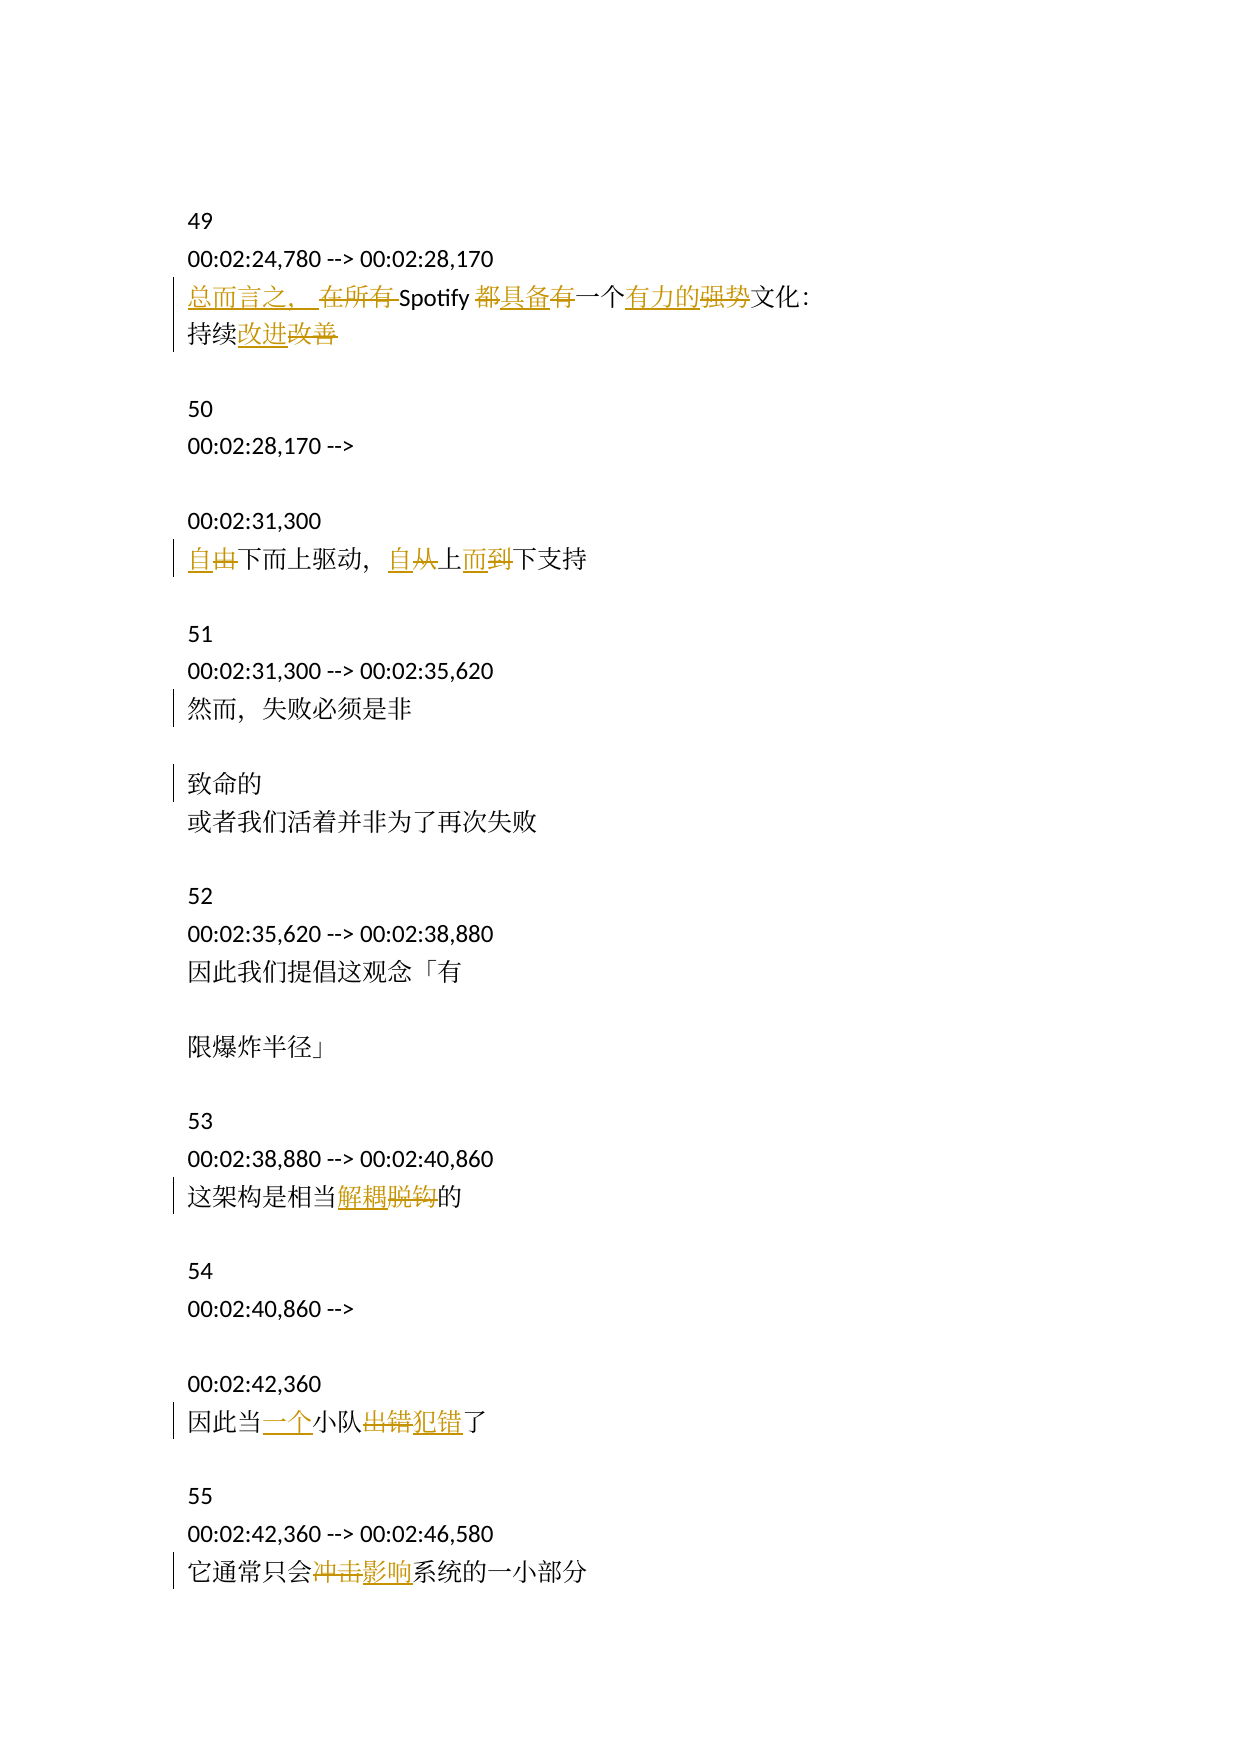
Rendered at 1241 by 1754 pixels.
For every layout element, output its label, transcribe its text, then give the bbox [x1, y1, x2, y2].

text 00:02:42,360 [187, 1364, 1053, 1402]
text 52 [187, 877, 1053, 914]
text 49 [187, 202, 1053, 239]
text 或者我们活着并非为了再次失败 [187, 802, 1053, 839]
text 下而上驱动，上下支持 [187, 539, 1053, 577]
text 因此我们提倡这观念「有 [187, 952, 1053, 1027]
text 这架构是相当的 [187, 1177, 1053, 1214]
text 限爆炸半径」 [187, 1027, 1053, 1064]
text 54 [187, 1252, 1053, 1289]
text 致命的 [187, 764, 1053, 802]
text 50 [187, 389, 1053, 427]
text 51 [187, 614, 1053, 652]
text 00:02:28,170 --> [187, 427, 1053, 502]
text 00:02:35,620 --> 00:02:38,880 [187, 914, 1053, 952]
text 它通常只会系统的一小部分 [187, 1552, 1053, 1589]
text 55 [187, 1477, 1053, 1514]
text 00:02:31,300 --> 00:02:35,620 [187, 652, 1053, 689]
text 00:02:42,360 --> 00:02:46,580 [187, 1514, 1053, 1552]
text 持续 [187, 314, 1053, 352]
text 00:02:38,880 --> 00:02:40,860 [187, 1139, 1053, 1177]
text Spotify一个文化： [187, 277, 1053, 314]
text 53 [187, 1102, 1053, 1139]
text 00:02:31,300 [187, 502, 1053, 539]
text 00:02:40,860 --> [187, 1289, 1053, 1364]
text 因此当小队了 [187, 1402, 1053, 1439]
text 00:02:24,780 --> 00:02:28,170 [187, 239, 1053, 277]
text 然而，失败必须是非 [187, 689, 1053, 764]
